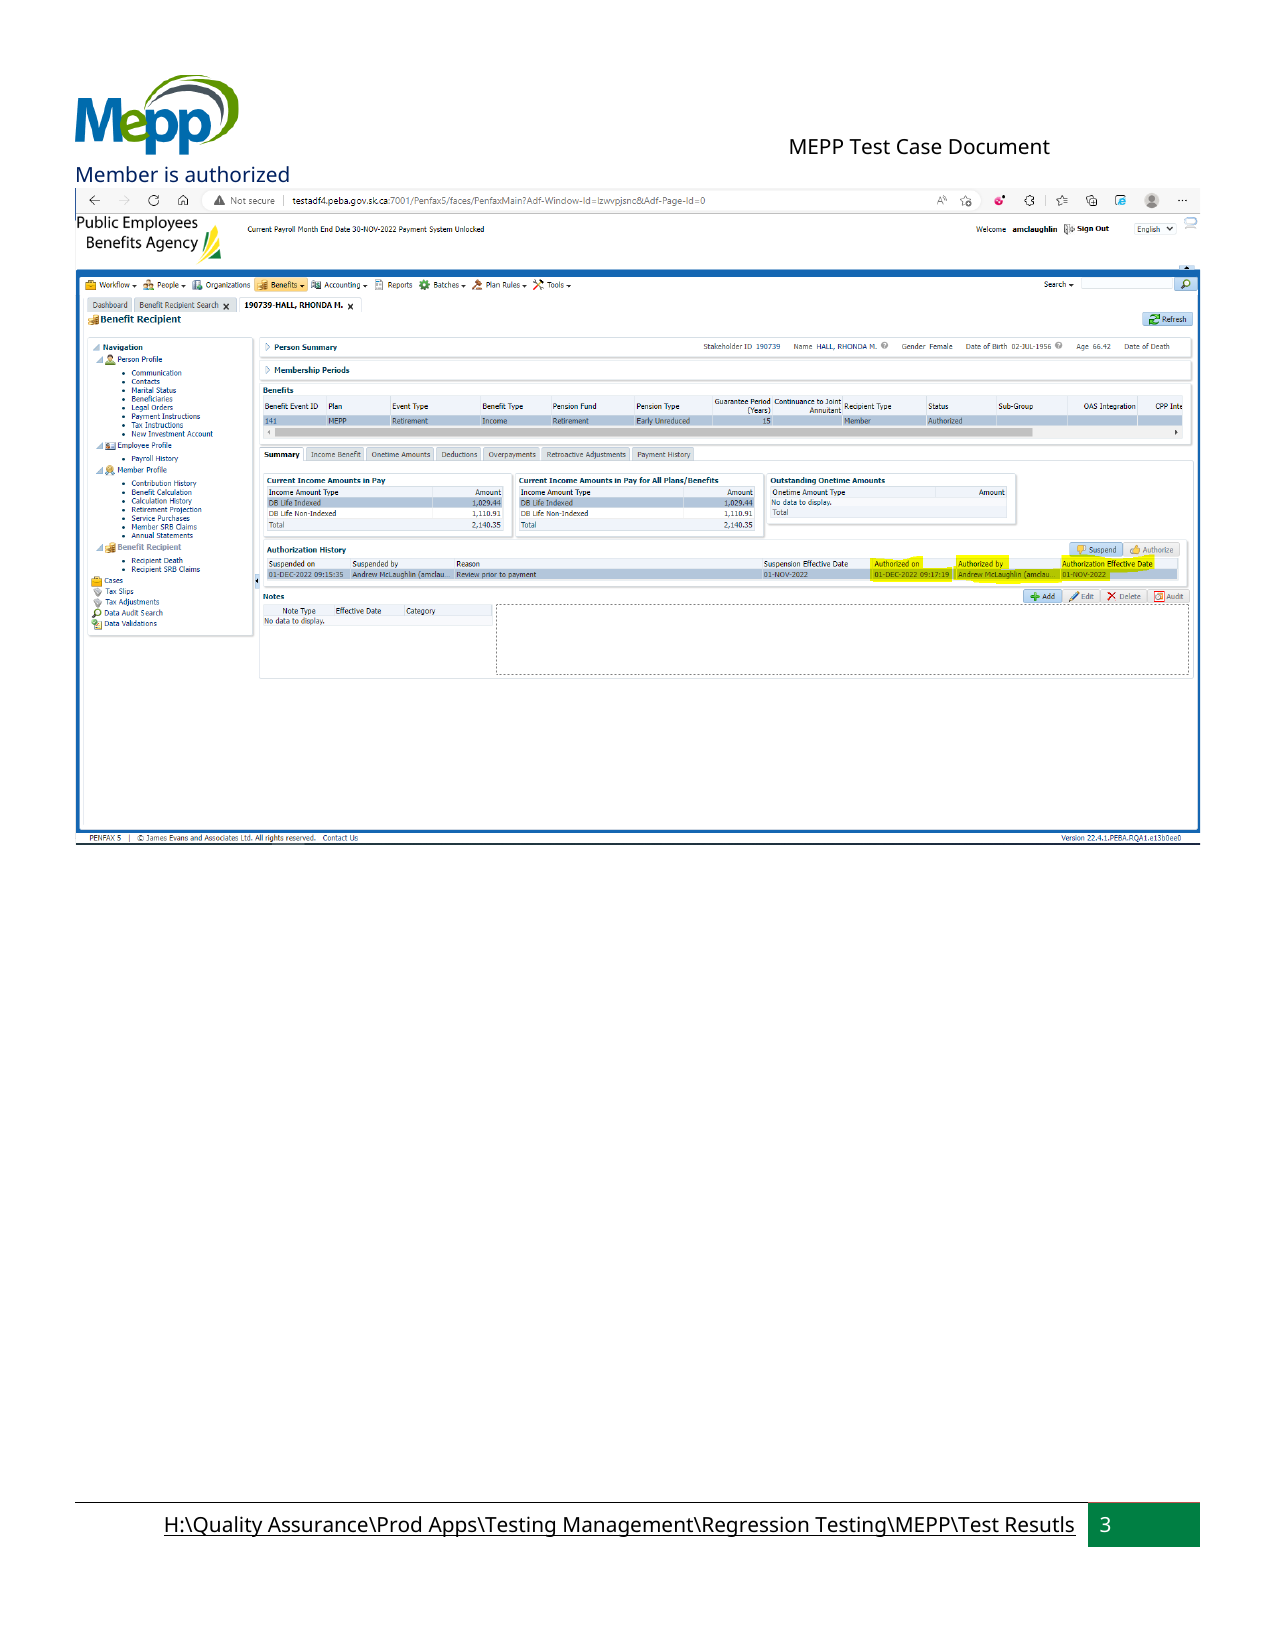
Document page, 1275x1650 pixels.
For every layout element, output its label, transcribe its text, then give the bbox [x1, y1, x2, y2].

text Member is authorized [75, 160, 1200, 188]
picture [75, 188, 1200, 845]
picture [75, 75, 239, 155]
